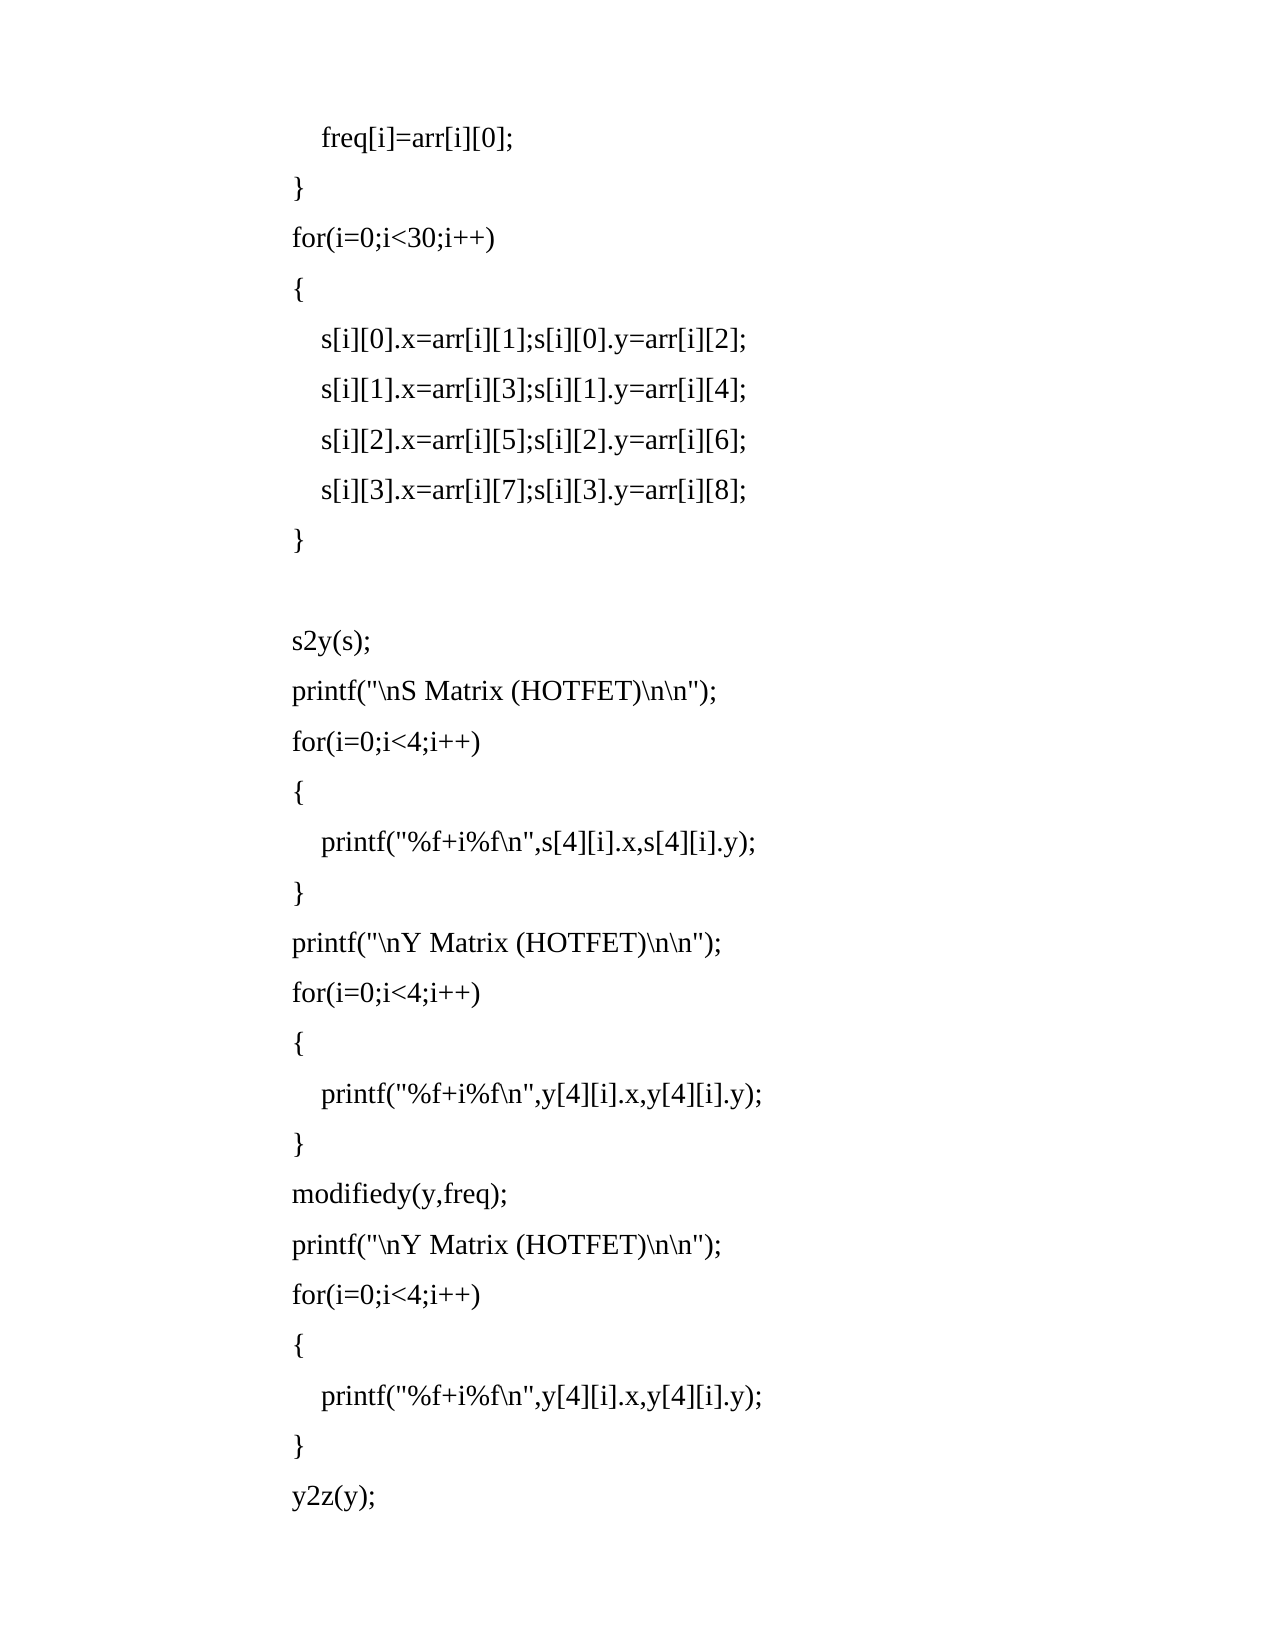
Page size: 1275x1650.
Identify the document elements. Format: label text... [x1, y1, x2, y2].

list printf("%f+i%f\n",y[4][i].x,y[4][i].y); [262, 1378, 1200, 1411]
list freq[i]=arr[i][0]; [262, 120, 1200, 153]
list printf("\nY Matrix (HOTFET)\n\n"); [262, 925, 1200, 958]
list { [262, 271, 1200, 304]
list s2y(s); [262, 623, 1200, 657]
list } [262, 522, 1200, 556]
list printf("%f+i%f\n",y[4][i].x,y[4][i].y); [262, 1076, 1200, 1109]
list } [262, 1126, 1200, 1160]
list y2z(y); [262, 1478, 1200, 1512]
list for(i=0;i<4;i++) [262, 975, 1200, 1009]
list for(i=0;i<4;i++) [262, 1277, 1200, 1311]
list } [262, 875, 1200, 908]
list printf("\nY Matrix (HOTFET)\n\n"); [262, 1227, 1200, 1260]
list s[i][2].x=arr[i][5];s[i][2].y=arr[i][6]; [262, 422, 1200, 455]
list modifiedy(y,freq); [262, 1177, 1200, 1210]
list s[i][3].x=arr[i][7];s[i][3].y=arr[i][8]; [262, 472, 1200, 506]
list printf("\nS Matrix (HOTFET)\n\n"); [262, 673, 1200, 707]
list s[i][0].x=arr[i][1];s[i][0].y=arr[i][2]; [262, 321, 1200, 355]
list for(i=0;i<30;i++) [262, 221, 1200, 254]
list { [262, 1026, 1200, 1059]
list } [262, 1428, 1200, 1462]
list { [262, 774, 1200, 808]
list for(i=0;i<4;i++) [262, 724, 1200, 757]
list { [262, 1327, 1200, 1361]
list } [262, 170, 1200, 204]
list s[i][1].x=arr[i][3];s[i][1].y=arr[i][4]; [262, 372, 1200, 405]
list printf("%f+i%f\n",s[4][i].x,s[4][i].y); [262, 824, 1200, 858]
